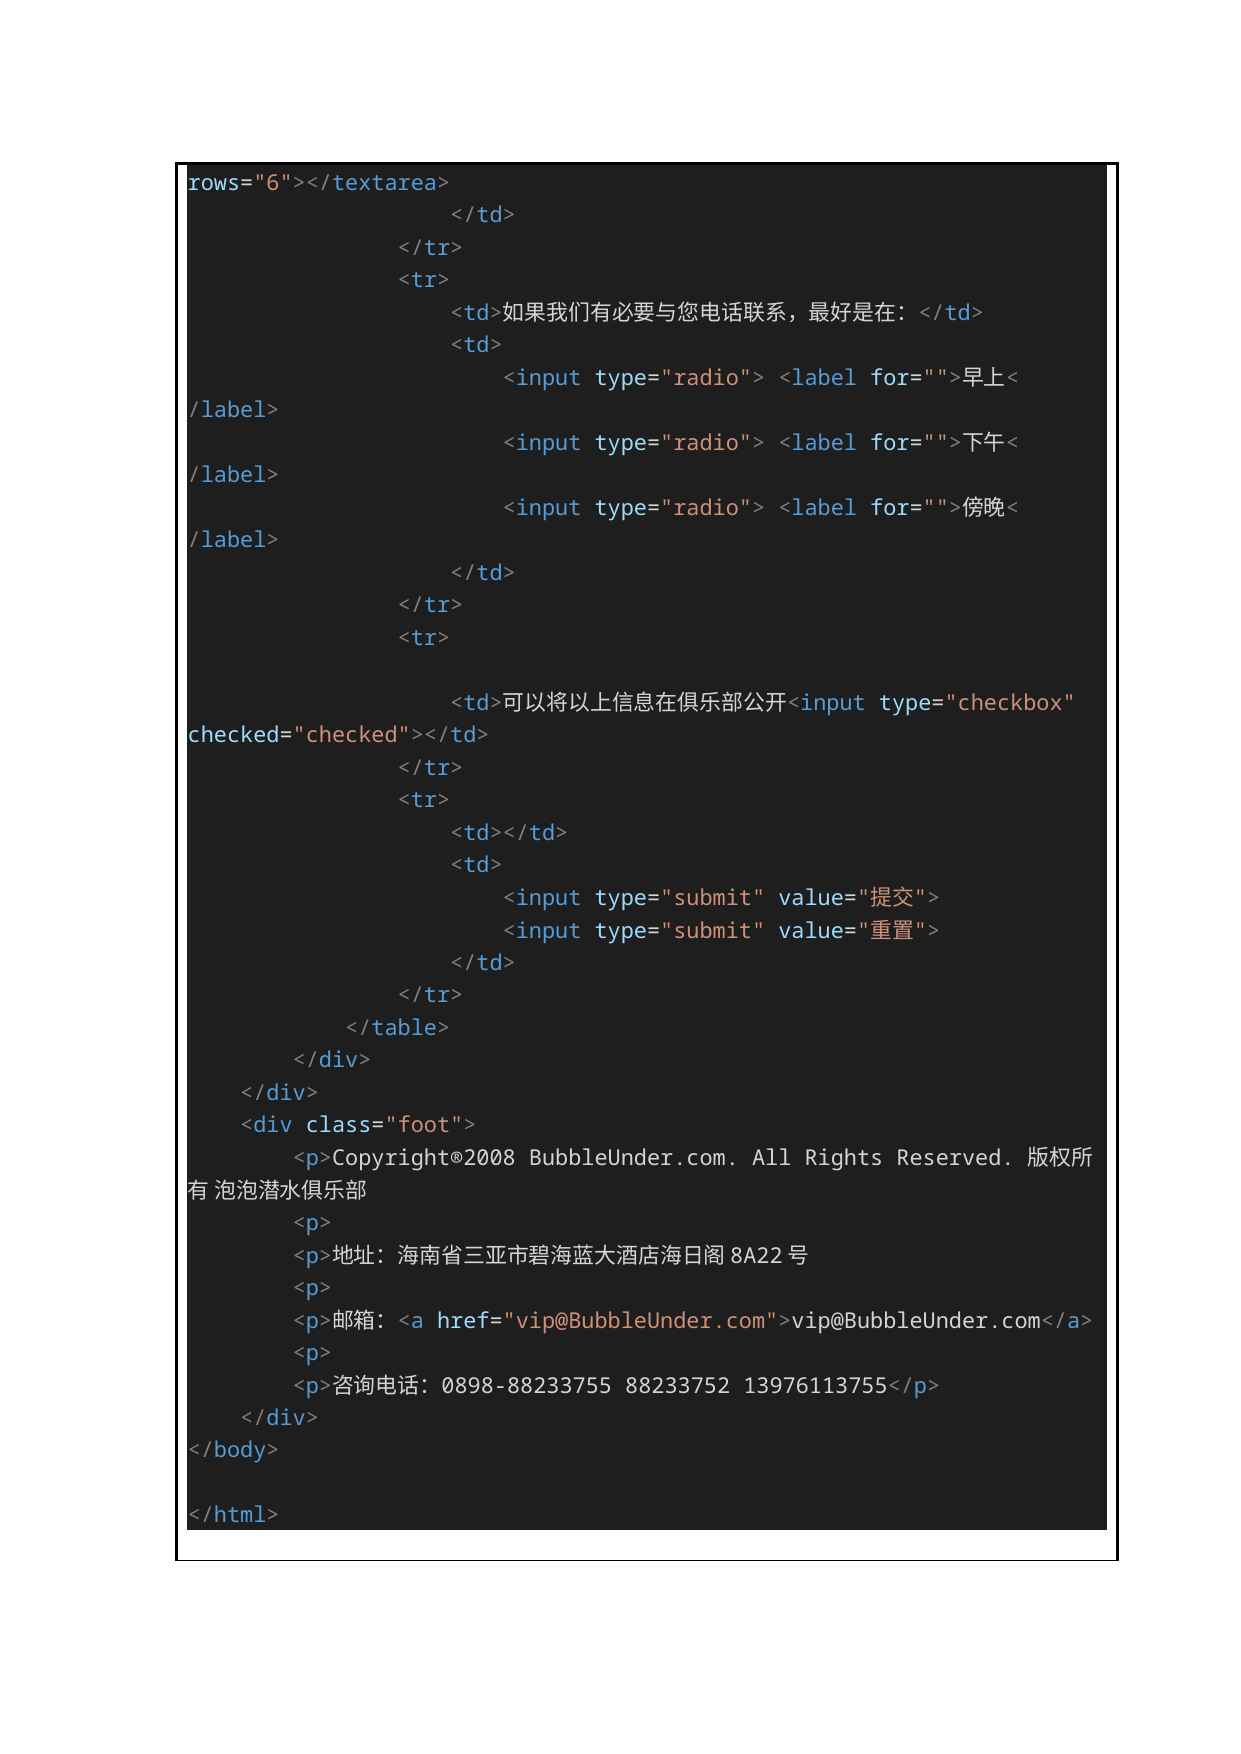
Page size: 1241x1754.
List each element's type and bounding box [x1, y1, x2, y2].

table_header [178, 165, 1116, 1560]
